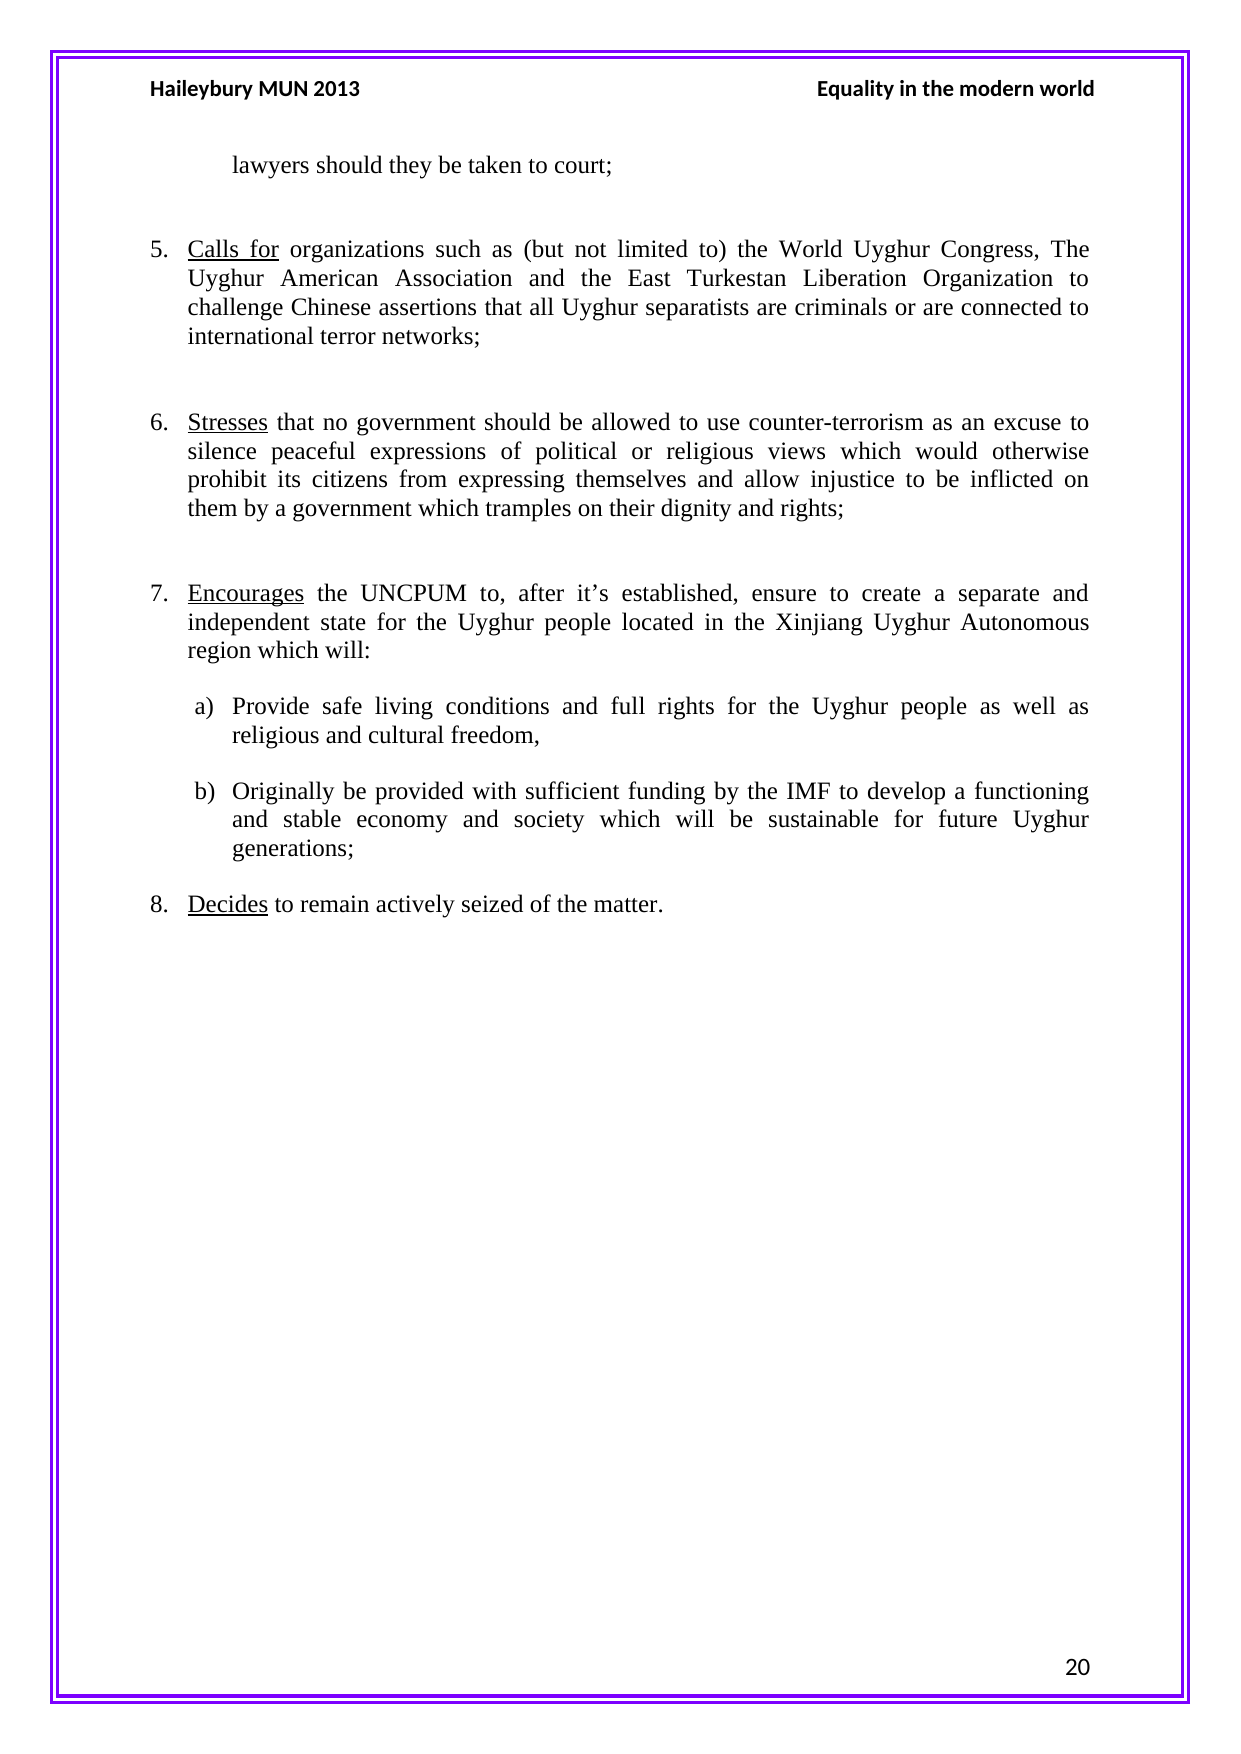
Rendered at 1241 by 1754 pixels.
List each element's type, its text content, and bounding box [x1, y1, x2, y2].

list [194, 150, 1090, 179]
list Stresses that no government should be allowed to use counter-terrorism as an excuse to silence peaceful expressions of political or religious views which would otherwise prohibit its citizens from expressing themselves and allow injustice to be inflicted on them by a government which tramples on their dignity and rights; [150, 407, 1090, 522]
list Provide safe living conditions and full rights for the Uyghur people as well as religious and cultural freedom, [194, 691, 1090, 749]
list Calls for organizations such as (but not limited to) the World Uyghur Congress, The Uyghur American Association and the East Turkestan Liberation Organization to challenge Chinese assertions that all Uyghur separatists are criminals or are connected to international terror networks; [150, 234, 1090, 349]
list Encourages the UNCPUM to, after it’s established, ensure to create a separate and independent state for the Uyghur people located in the Xinjiang Uyghur Autonomous region which will: [150, 578, 1090, 664]
list Originally be provided with sufficient funding by the IMF to develop a functioning and stable economy and society which will be sustainable for future Uyghur generations; [194, 776, 1090, 862]
list Decides to remain actively seized of the matter. [150, 889, 1090, 918]
